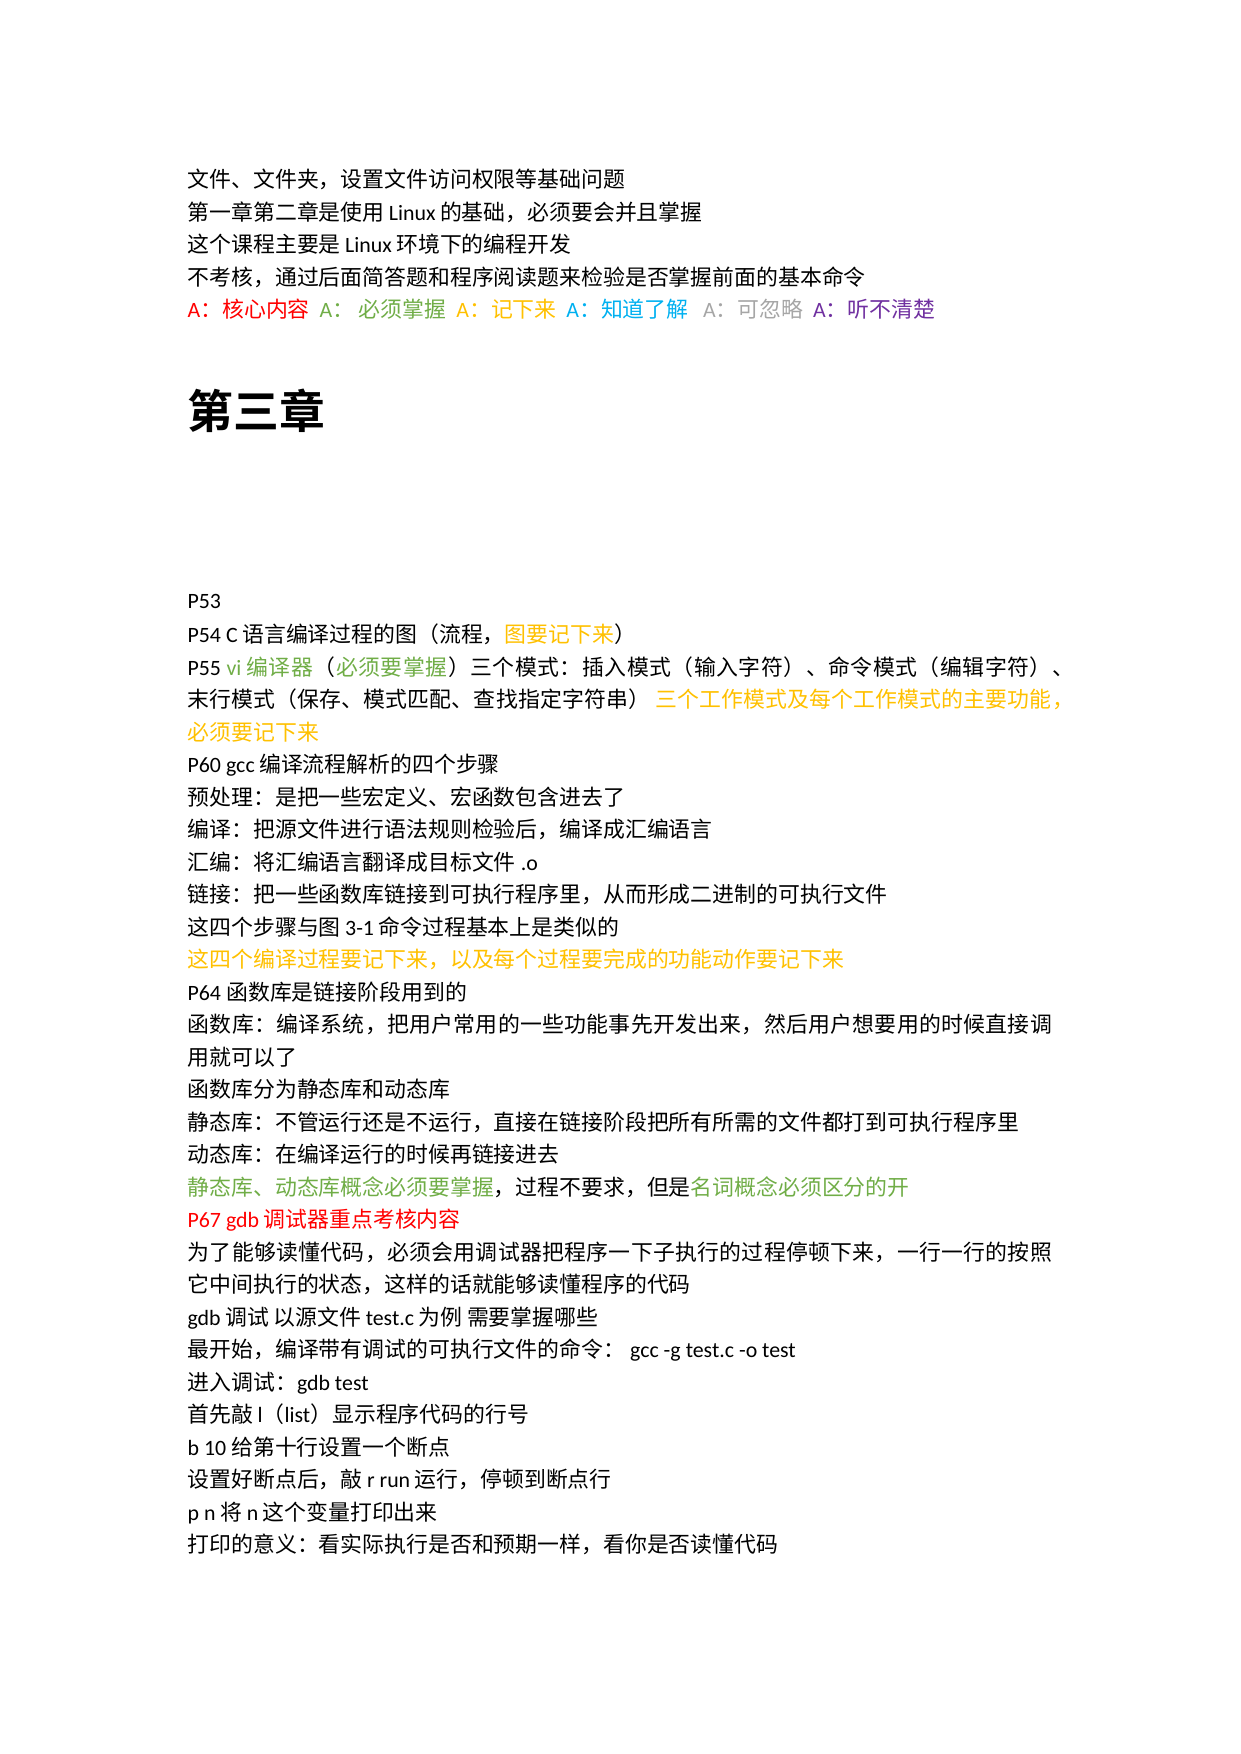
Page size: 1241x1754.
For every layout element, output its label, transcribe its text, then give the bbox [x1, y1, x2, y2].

text P67 gdb调试器重点考核内容 [187, 1202, 1053, 1234]
text 为了能够读懂代码，必须会用调试器把程序一下子执行的过程停顿下来，一行一行的按照它中间执行的状态，这样的话就能够读懂程序的代码 [187, 1234, 1053, 1299]
text 链接：把一些函数库链接到可执行程序里，从而形成二进制的可执行文件 [187, 877, 1053, 909]
text 这个课程主要是Linux环境下的编程开发 [187, 227, 1053, 259]
text 第一章第二章是使用Linux的基础，必须要会并且掌握 [187, 194, 1053, 227]
text P54 C语言编译过程的图（流程，图要记下来） [187, 617, 1053, 649]
text 打印的意义：看实际执行是否和预期一样，看你是否读懂代码 [187, 1527, 1053, 1559]
text 进入调试：gdb test [187, 1364, 1053, 1397]
text 这四个编译过程要记下来，以及每个过程要完成的功能动作要记下来 [187, 942, 1053, 974]
text 编译：把源文件进行语法规则检验后，编译成汇编语言 [187, 812, 1053, 844]
text 文件、文件夹，设置文件访问权限等基础问题 [187, 162, 1053, 194]
text P60 gcc编译流程解析的四个步骤 [187, 747, 1053, 779]
text 这四个步骤与图3-1命令过程基本上是类似的 [187, 909, 1053, 942]
subtitle 第三章 [187, 360, 1053, 457]
text 汇编：将汇编语言翻译成目标文件 .o [187, 844, 1053, 877]
text 函数库：编译系统，把用户常用的一些功能事先开发出来，然后用户想要用的时候直接调用就可以了 [187, 1007, 1053, 1072]
text 动态库：在编译运行的时候再链接进去 [187, 1137, 1053, 1169]
text P64 函数库是链接阶段用到的 [187, 974, 1053, 1007]
text 函数库分为静态库和动态库 [187, 1072, 1053, 1104]
text 静态库：不管运行还是不运行，直接在链接阶段把所有所需的文件都打到可执行程序里 [187, 1104, 1053, 1137]
text 预处理：是把一些宏定义、宏函数包含进去了 [187, 779, 1053, 812]
text 不考核，通过后面简答题和程序阅读题来检验是否掌握前面的基本命令 [187, 259, 1053, 292]
text 首先敲l（list）显示程序代码的行号 [187, 1397, 1053, 1429]
text P55 vi编译器（必须要掌握）三个模式：插入模式（输入字符）、命令模式（编辑字符）、末行模式（保存、模式匹配、查找指定字符串） 三个工作模式及每个工作模式的主要功能，必须要记下来 [187, 649, 1053, 747]
text b 10 给第十行设置一个断点 [187, 1429, 1053, 1462]
text A：核心内容 A： 必须掌握 A：记下来 A：知道了解 A：可忽略 A：听不清楚 [187, 292, 1053, 324]
text 静态库、动态库概念必须要掌握，过程不要求，但是名词概念必须区分的开 [187, 1169, 1053, 1202]
text p n 将n这个变量打印出来 [187, 1494, 1053, 1527]
text P53 [187, 584, 1053, 617]
text 最开始，编译带有调试的可执行文件的命令： gcc -g test.c -o test [187, 1332, 1053, 1364]
text 设置好断点后，敲r run运行，停顿到断点行 [187, 1462, 1053, 1494]
text gdb调试 以源文件test.c为例 需要掌握哪些 [187, 1299, 1053, 1332]
